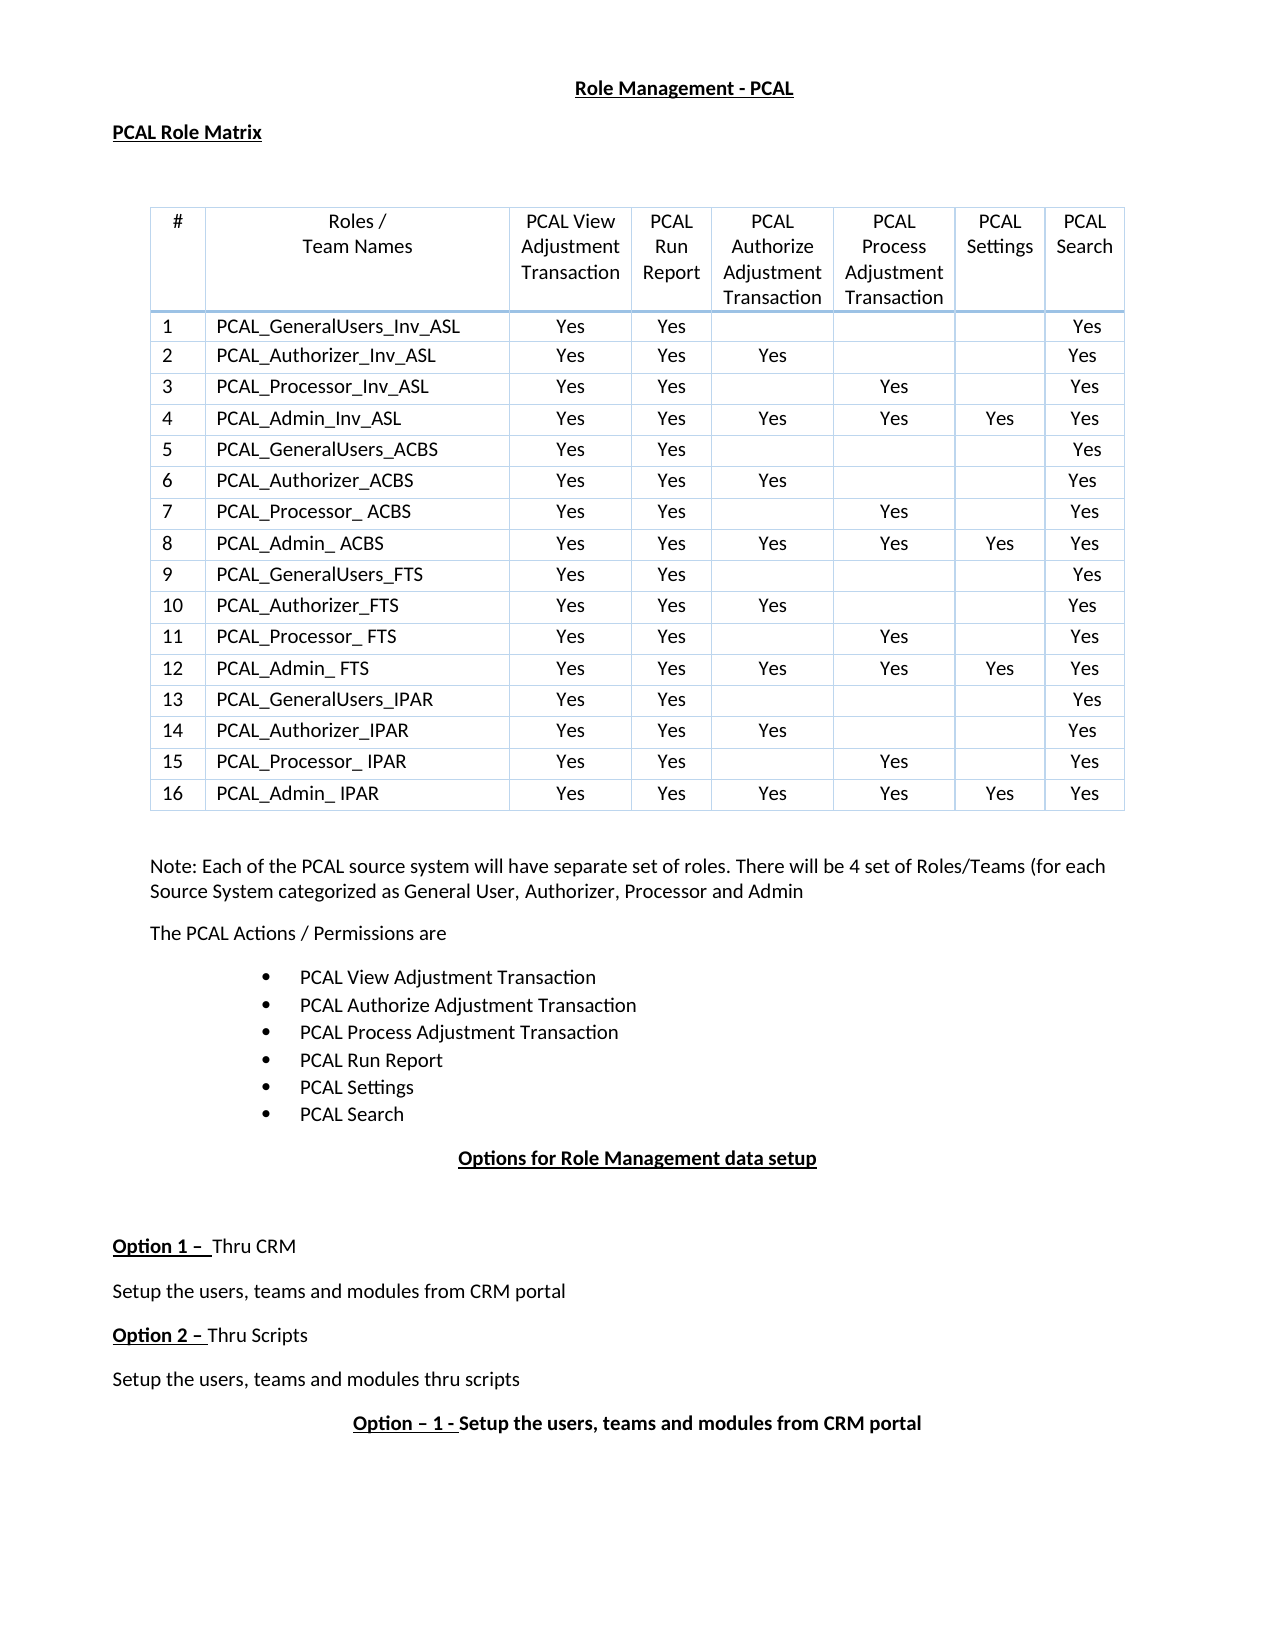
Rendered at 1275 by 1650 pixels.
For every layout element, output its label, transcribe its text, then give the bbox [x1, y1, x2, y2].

table_cell Yes [956, 655, 1044, 685]
table_cell Yes [632, 499, 711, 529]
table_cell PCAL_Admin_ FTS [206, 655, 509, 685]
table_cell [956, 342, 1044, 372]
table_cell Yes [1046, 561, 1124, 591]
table_cell [712, 561, 833, 591]
table_header PCAL Process Adjustment Transaction [834, 208, 954, 310]
table_cell [712, 499, 833, 529]
table_cell Yes [712, 530, 833, 560]
text Role Management - PCAL [112, 75, 1256, 100]
table_cell Yes [632, 592, 711, 622]
text Setup the users, teams and modules thru scripts [112, 1366, 1256, 1391]
table_cell Yes [632, 686, 711, 716]
text Options for Role Management data setup [150, 1146, 1125, 1171]
table_cell Yes [632, 717, 711, 747]
table_cell Yes [632, 749, 711, 779]
table_cell Yes [632, 436, 711, 466]
table_cell Yes [510, 592, 631, 622]
text Setup the users, teams and modules from CRM portal [112, 1278, 1256, 1303]
table_cell Yes [712, 717, 833, 747]
table_cell Yes [510, 467, 631, 497]
table_cell 9 [151, 561, 205, 591]
table_cell [834, 717, 954, 747]
text Option – 1 - Setup the users, teams and modules from CRM portal [150, 1410, 1125, 1435]
table_cell Yes [834, 405, 954, 435]
text The PCAL Actions / Permissions are [112, 921, 1256, 946]
table_cell Yes [956, 780, 1044, 810]
table_cell Yes [510, 374, 631, 404]
table_cell Yes [834, 749, 954, 779]
table_cell Yes [1046, 717, 1124, 747]
table_cell Yes [834, 780, 954, 810]
table_cell PCAL_Admin_Inv_ASL [206, 405, 509, 435]
table_cell 10 [151, 592, 205, 622]
table_cell 5 [151, 436, 205, 466]
table_cell [712, 686, 833, 716]
table_cell [956, 749, 1044, 779]
table_cell [712, 374, 833, 404]
table_cell PCAL_Authorizer_FTS [206, 592, 509, 622]
table_cell [834, 342, 954, 372]
table_cell [956, 374, 1044, 404]
table_cell Yes [510, 436, 631, 466]
table_header Roles / Team Names [206, 208, 509, 310]
table_header PCAL View Adjustment Transaction [510, 208, 631, 310]
table_cell 6 [151, 467, 205, 497]
list PCAL Authorize Adjustment Transaction [262, 992, 1256, 1017]
table_cell Yes [956, 405, 1044, 435]
table_cell PCAL_GeneralUsers_FTS [206, 561, 509, 591]
table_cell Yes [712, 592, 833, 622]
table_cell 1 [151, 313, 205, 341]
table_header PCAL Search [1046, 208, 1124, 310]
table_header PCAL Settings [956, 208, 1044, 310]
table_cell Yes [510, 499, 631, 529]
table_cell [834, 592, 954, 622]
table_cell 14 [151, 717, 205, 747]
table_cell 2 [151, 342, 205, 372]
table_cell Yes [1046, 780, 1124, 810]
table_header PCAL Run Report [632, 208, 711, 310]
table_cell Yes [632, 780, 711, 810]
table_cell Yes [956, 530, 1044, 560]
table_cell Yes [510, 749, 631, 779]
table_cell Yes [510, 686, 631, 716]
text PCAL Role Matrix [112, 119, 1256, 144]
list PCAL Process Adjustment Transaction [262, 1019, 1256, 1045]
table_cell 8 [151, 530, 205, 560]
table_cell Yes [632, 342, 711, 372]
table_cell PCAL_Admin_ ACBS [206, 530, 509, 560]
table_cell Yes [1046, 530, 1124, 560]
table_cell PCAL_Admin_ IPAR [206, 780, 509, 810]
table_cell [956, 436, 1044, 466]
table_cell Yes [510, 313, 631, 341]
table_cell 7 [151, 499, 205, 529]
table_cell Yes [1046, 592, 1124, 622]
table_cell Yes [834, 655, 954, 685]
table_cell PCAL_Authorizer_ACBS [206, 467, 509, 497]
table_cell [956, 499, 1044, 529]
table_cell Yes [1046, 749, 1124, 779]
table_cell Yes [510, 655, 631, 685]
table_cell Yes [1046, 436, 1124, 466]
table_cell PCAL_GeneralUsers_IPAR [206, 686, 509, 716]
table_cell 11 [151, 624, 205, 654]
table_cell PCAL_Authorizer_Inv_ASL [206, 342, 509, 372]
table_cell [956, 717, 1044, 747]
table_cell Yes [632, 530, 711, 560]
table_cell 12 [151, 655, 205, 685]
text Note: Each of the PCAL source system will have separate set of roles. There will be 4 set of Roles/Teams (for each Source System categorized as General User, Authorizer, Processor and Admin [150, 853, 1125, 904]
list PCAL Settings [262, 1074, 1256, 1099]
table_cell Yes [1046, 655, 1124, 685]
table_cell Yes [510, 624, 631, 654]
text Option 2 – Thru Scripts [112, 1322, 1256, 1347]
table_cell Yes [712, 405, 833, 435]
table_cell [956, 686, 1044, 716]
table_cell Yes [632, 561, 711, 591]
table_cell Yes [834, 530, 954, 560]
list PCAL Run Report [262, 1047, 1256, 1072]
table_cell Yes [834, 624, 954, 654]
table_cell [834, 467, 954, 497]
table_cell PCAL_Processor_ FTS [206, 624, 509, 654]
table_cell Yes [632, 313, 711, 341]
table_cell Yes [1046, 405, 1124, 435]
table_cell [834, 313, 954, 341]
table_cell Yes [510, 561, 631, 591]
table_cell 13 [151, 686, 205, 716]
table_cell Yes [1046, 467, 1124, 497]
table_cell Yes [632, 374, 711, 404]
table_cell [712, 749, 833, 779]
table_cell Yes [712, 342, 833, 372]
table_cell [712, 436, 833, 466]
table_cell Yes [1046, 686, 1124, 716]
table_cell Yes [632, 467, 711, 497]
table_cell 16 [151, 780, 205, 810]
list PCAL View Adjustment Transaction [262, 964, 1256, 990]
table_cell [956, 592, 1044, 622]
table_cell PCAL_Processor_ ACBS [206, 499, 509, 529]
table_header PCAL Authorize Adjustment Transaction [712, 208, 833, 310]
table_cell PCAL_Processor_ IPAR [206, 749, 509, 779]
table_cell [834, 686, 954, 716]
table_cell 3 [151, 374, 205, 404]
table_cell Yes [1046, 499, 1124, 529]
table_cell PCAL_GeneralUsers_ACBS [206, 436, 509, 466]
table_cell Yes [834, 499, 954, 529]
table_cell [712, 313, 833, 341]
list PCAL Search [262, 1102, 1256, 1127]
table_cell Yes [632, 655, 711, 685]
table_cell [956, 313, 1044, 341]
table_cell Yes [712, 780, 833, 810]
table_cell Yes [1046, 624, 1124, 654]
table_cell PCAL_Authorizer_IPAR [206, 717, 509, 747]
table_cell Yes [1046, 342, 1124, 372]
table_cell [956, 467, 1044, 497]
table_cell Yes [510, 530, 631, 560]
table_cell Yes [632, 405, 711, 435]
table_cell Yes [712, 467, 833, 497]
table_cell Yes [712, 655, 833, 685]
table_cell [956, 561, 1044, 591]
table_cell Yes [510, 717, 631, 747]
table_cell 15 [151, 749, 205, 779]
table_cell Yes [632, 624, 711, 654]
table_cell [834, 436, 954, 466]
table_cell PCAL_Processor_Inv_ASL [206, 374, 509, 404]
table_cell [956, 624, 1044, 654]
text Option 1 – Thru CRM [112, 1234, 1256, 1259]
table_cell PCAL_GeneralUsers_Inv_ASL [206, 313, 509, 341]
table_cell [712, 624, 833, 654]
table_cell 4 [151, 405, 205, 435]
table_cell Yes [1046, 313, 1124, 341]
table_cell Yes [510, 342, 631, 372]
table_header # [151, 208, 205, 310]
table_cell Yes [834, 374, 954, 404]
table_cell [834, 561, 954, 591]
table_cell Yes [1046, 374, 1124, 404]
table_cell Yes [510, 405, 631, 435]
table_cell Yes [510, 780, 631, 810]
